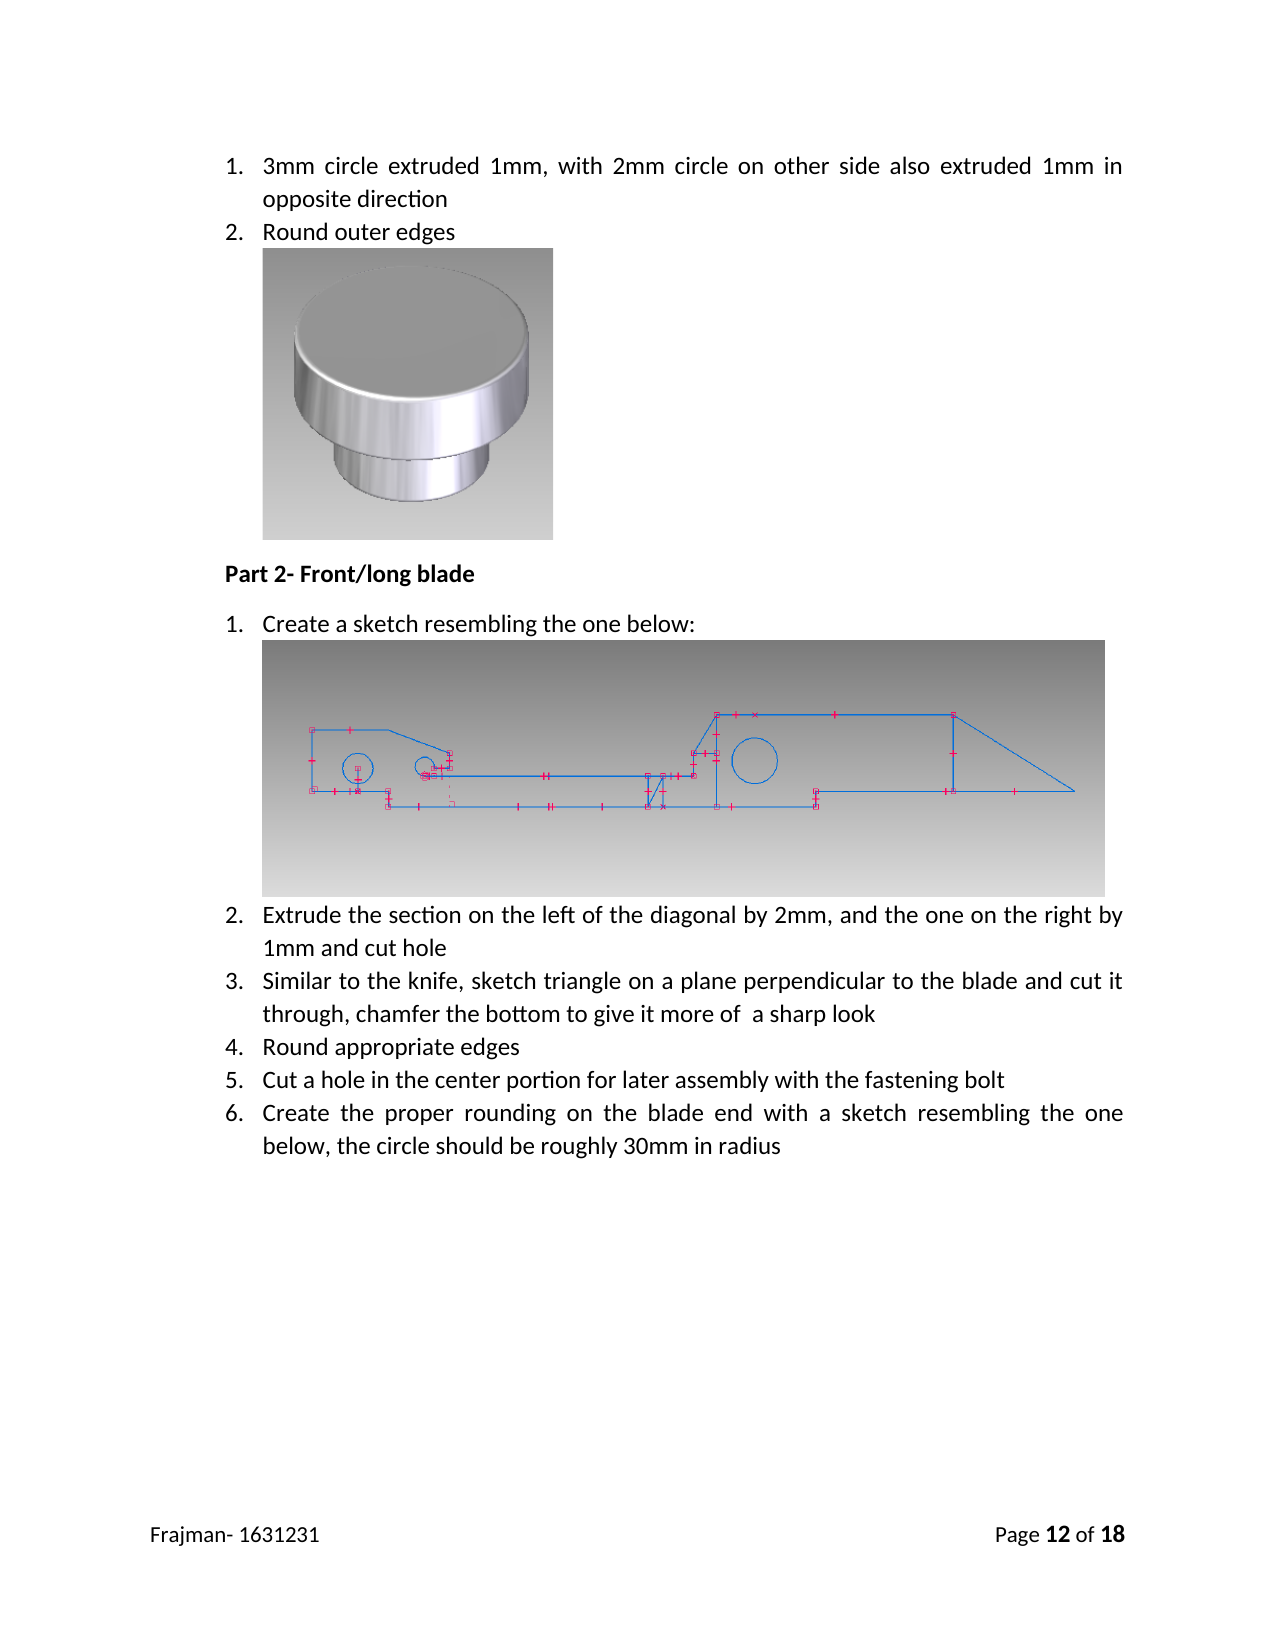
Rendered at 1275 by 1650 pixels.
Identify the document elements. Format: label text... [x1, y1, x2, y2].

text Part 2- Front/long blade [225, 558, 1125, 589]
list Extrude the section on the left of the diagonal by 2mm, and the one on the right by 1mm and cut hole [225, 899, 1125, 963]
picture [262, 248, 554, 540]
list Create a sketch resembling the one below: [225, 608, 1125, 638]
list Round outer edges [225, 216, 1125, 246]
list 3mm circle extruded 1mm, with 2mm circle on other side also extruded 1mm in opposite direction [225, 150, 1125, 213]
list Cut a hole in the center portion for later assembly with the fastening bolt [225, 1064, 1125, 1094]
list Similar to the knife, sketch triangle on a plane perpendicular to the blade and cut it through, chamfer the bottom to give it more of a sharp look [225, 965, 1125, 1029]
picture [262, 640, 1105, 897]
list Create the proper rounding on the blade end with a sketch resembling the one below, the circle should be roughly 30mm in radius [225, 1097, 1125, 1160]
list Round appropriate edges [225, 1031, 1125, 1062]
